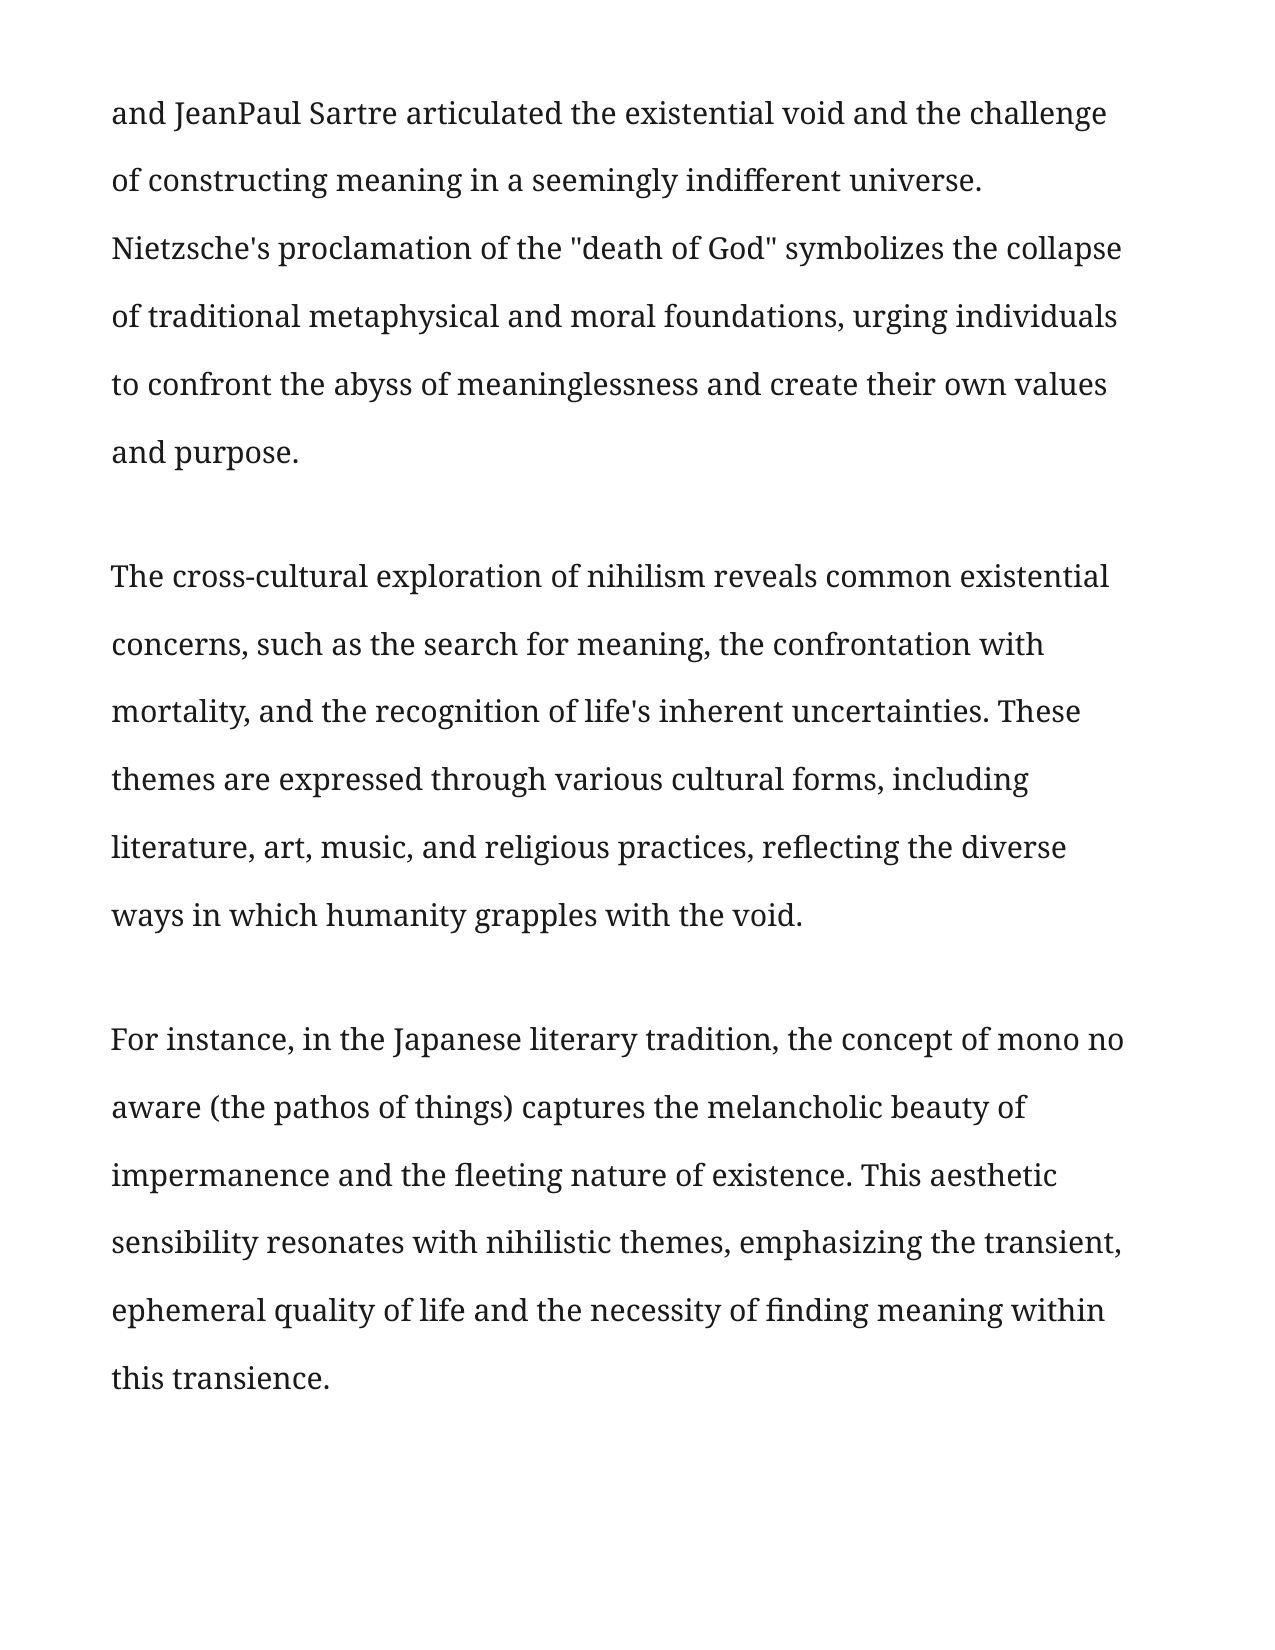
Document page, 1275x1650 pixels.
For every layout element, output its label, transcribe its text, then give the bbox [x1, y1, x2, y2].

text For instance, in the Japanese literary tradition, the concept of mono no aware (the pathos of things) captures the melancholic beauty of impermanence and the fleeting nature of existence. This aesthetic sensibility resonates with nihilistic themes, emphasizing the transient, ephemeral quality of life and the necessity of finding meaning within this transience. [110, 1018, 1128, 1398]
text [110, 92, 1128, 472]
text The cross-cultural exploration of nihilism reveals common existential concerns, such as the search for meaning, the confrontation with mortality, and the recognition of life's inherent uncertainties. These themes are expressed through various cultural forms, including literature, art, music, and religious practices, reflecting the diverse ways in which humanity grapples with the void. [110, 555, 1128, 935]
